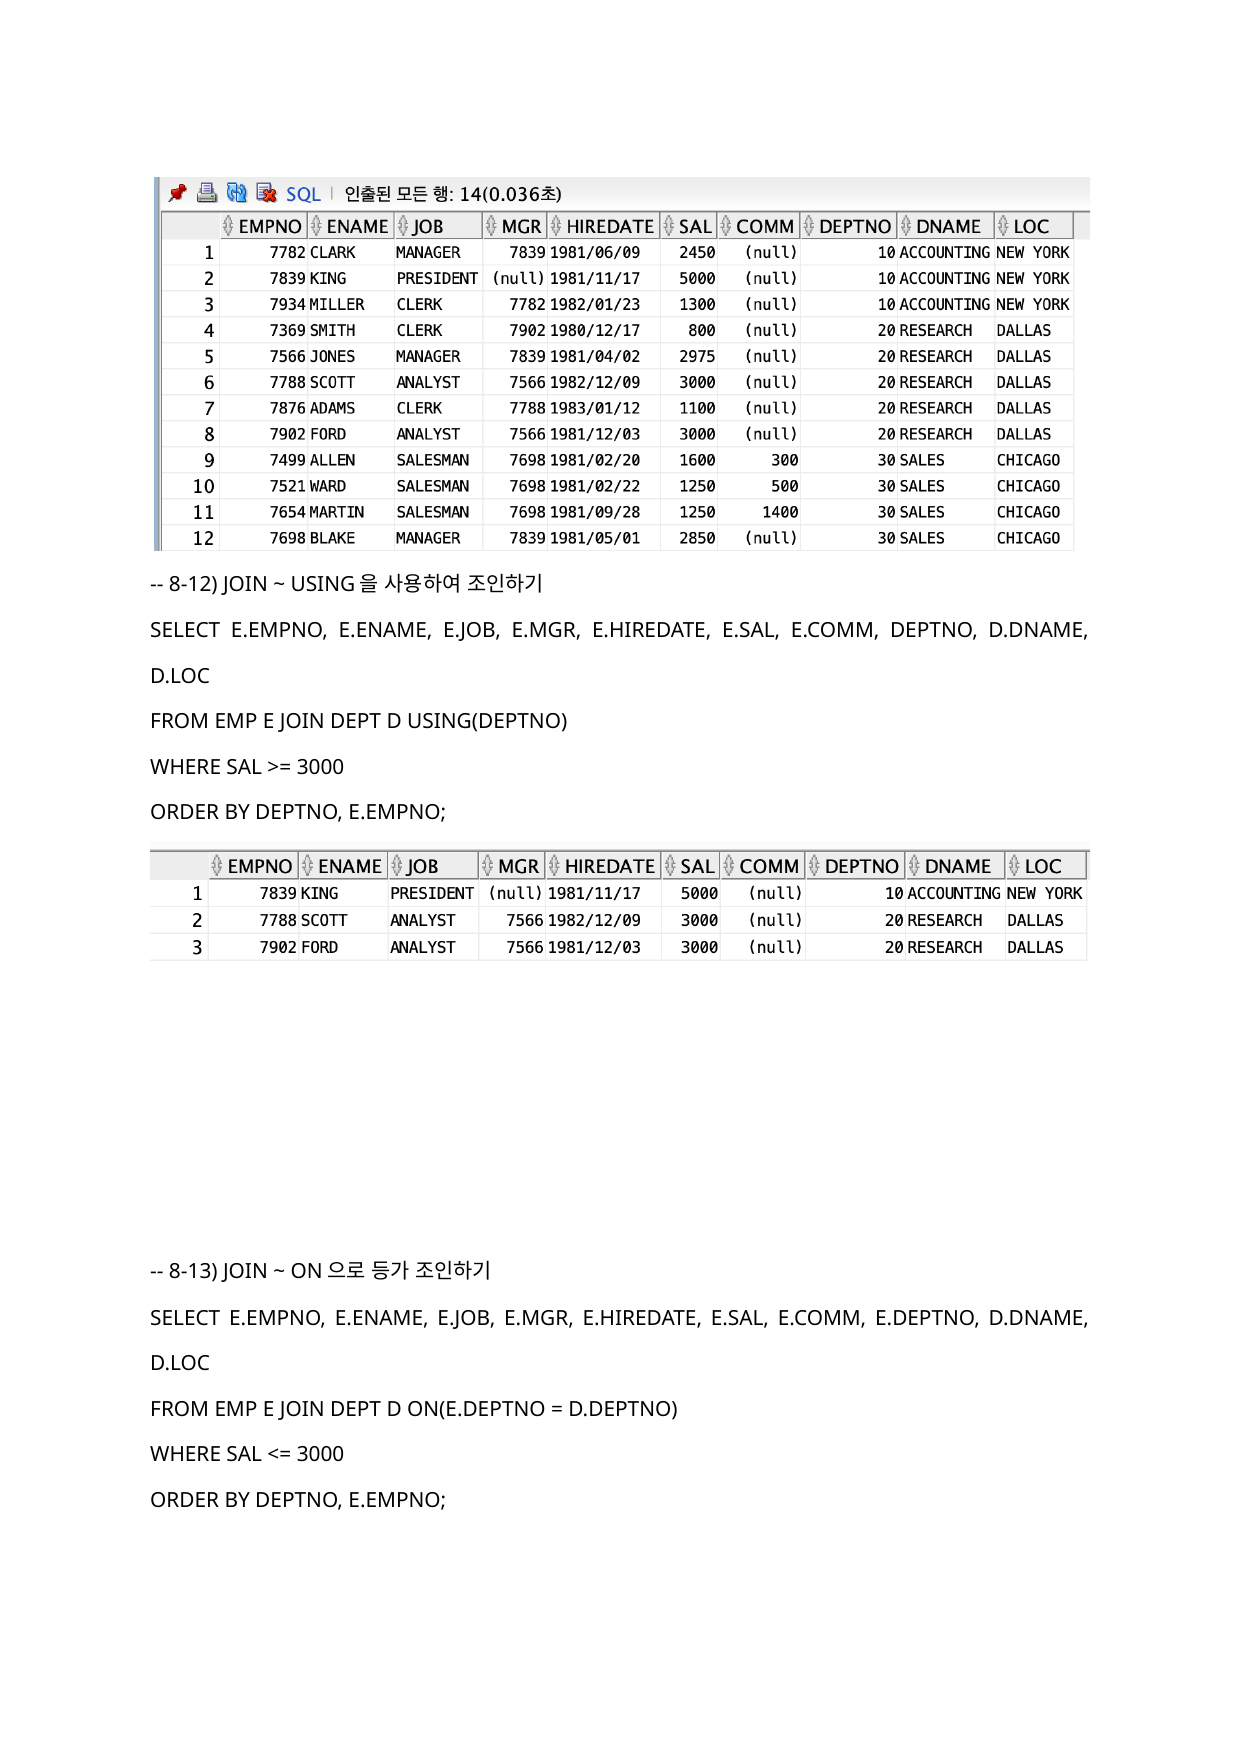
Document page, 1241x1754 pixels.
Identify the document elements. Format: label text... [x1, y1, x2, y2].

text -- 8-13) JOIN ~ ON으로 등가 조인하기 [150, 1255, 1090, 1285]
picture [150, 177, 1091, 551]
text -- 8-12) JOIN ~ USING을 사용하여 조인하기 [150, 567, 1090, 597]
text ORDER BY DEPTNO, E.EMPNO; [150, 797, 1090, 826]
text SELECT E.EMPNO, E.ENAME, E.JOB, E.MGR, E.HIREDATE, E.SAL, E.COMM, E.DEPTNO, D.DNAME, D.LOC [150, 1303, 1090, 1377]
text FROM EMP E JOIN DEPT D USING(DEPTNO) [150, 706, 1090, 735]
text SELECT E.EMPNO, E.ENAME, E.JOB, E.MGR, E.HIREDATE, E.SAL, E.COMM, DEPTNO, D.DNAME, D.LOC [150, 616, 1090, 689]
text ORDER BY DEPTNO, E.EMPNO; [150, 1485, 1090, 1513]
text WHERE SAL <= 3000 [150, 1439, 1090, 1468]
picture [150, 842, 1091, 966]
text FROM EMP E JOIN DEPT D ON(E.DEPTNO = D.DEPTNO) [150, 1394, 1090, 1422]
text WHERE SAL >= 3000 [150, 752, 1090, 780]
